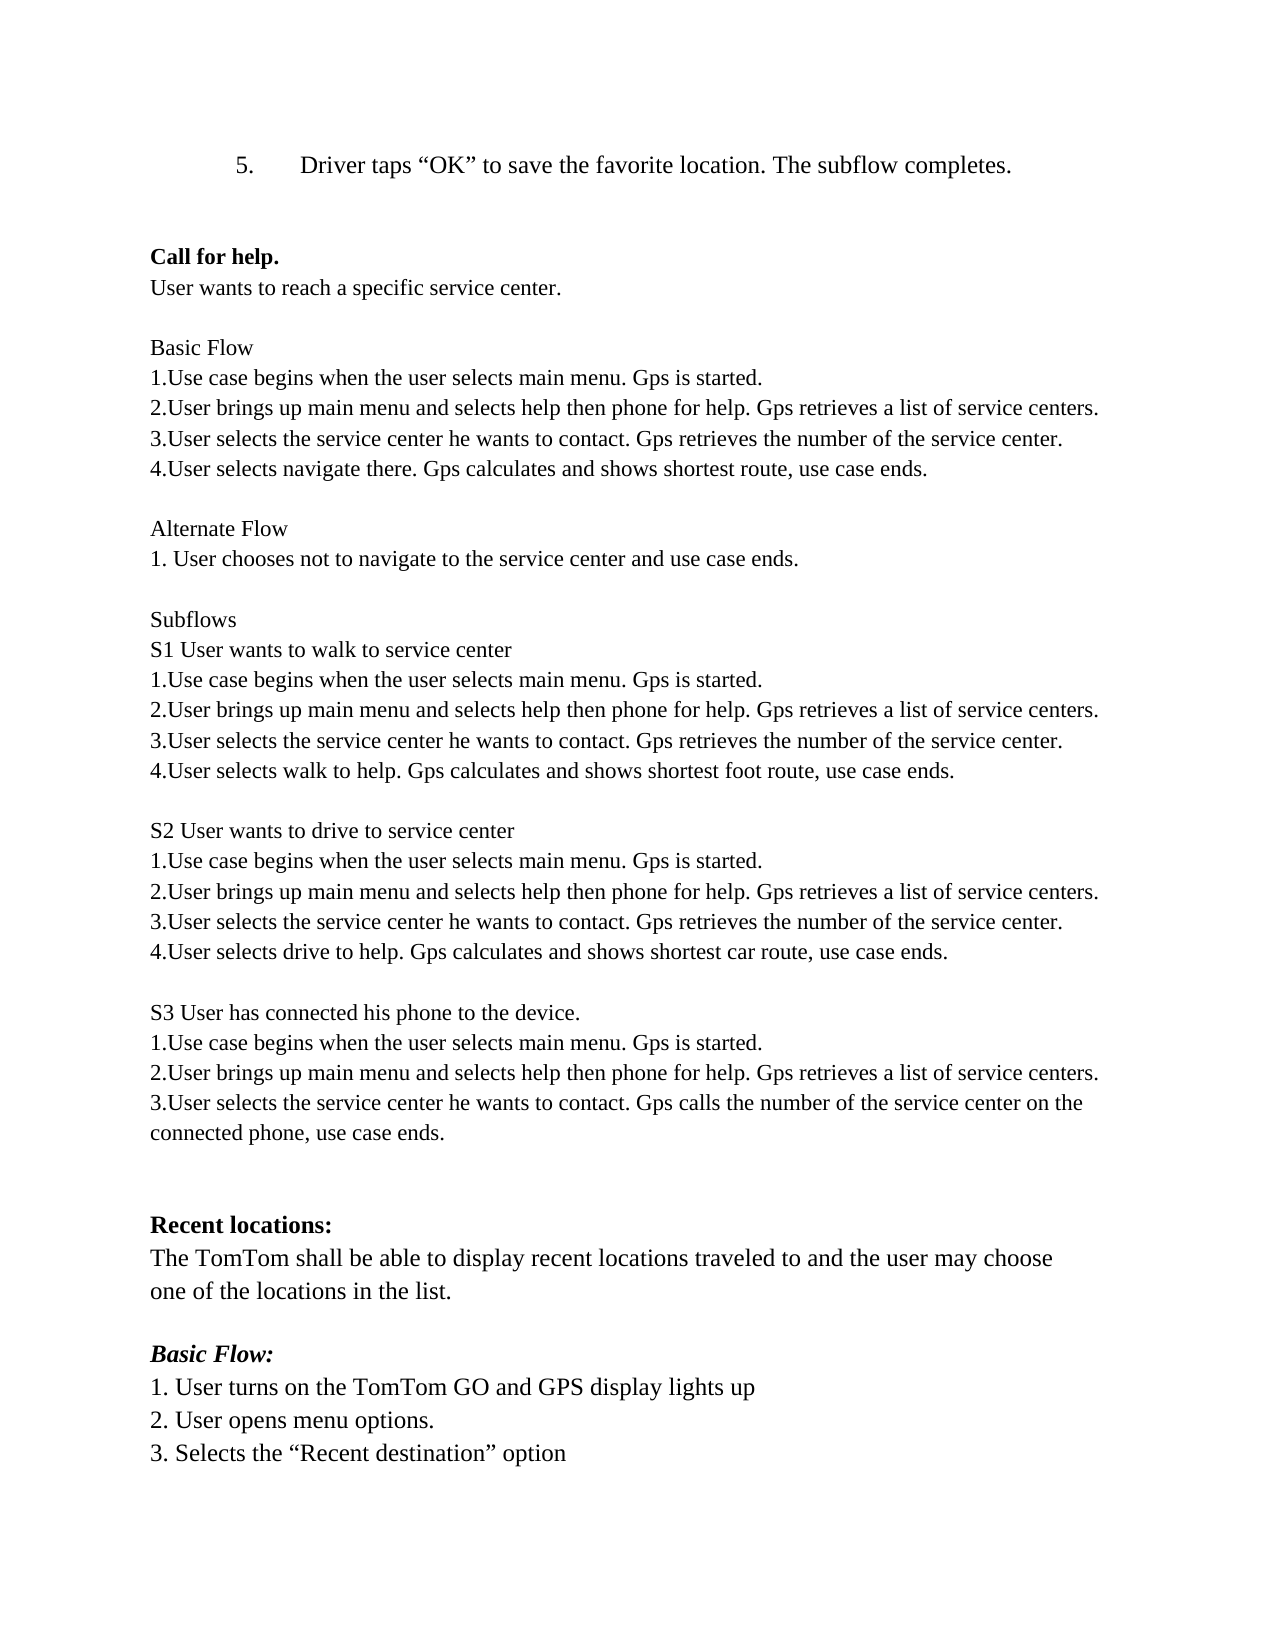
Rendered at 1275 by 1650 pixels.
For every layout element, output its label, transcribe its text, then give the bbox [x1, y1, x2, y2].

text 2.User brings up main menu and selects help then phone for help. Gps retrieves a list of service centers. [150, 697, 1125, 723]
text 1. User chooses not to navigate to the service center and use case ends. [150, 546, 1125, 572]
text Basic Flow [150, 334, 1125, 360]
text 3.User selects the service center he wants to contact. Gps calls the number of the service center on the connected phone, use case ends. [150, 1089, 1125, 1146]
text Subflows [150, 606, 1125, 632]
text 5. Driver taps “OK” to save the favorite location. The subflow completes. [235, 150, 1125, 179]
text 4.User selects navigate there. Gps calculates and shows shortest route, use case ends. [150, 455, 1125, 481]
text 1. User turns on the TomTom GO and GPS display lights up [150, 1372, 1125, 1401]
text 2.User brings up main menu and selects help then phone for help. Gps retrieves a list of service centers. [150, 394, 1125, 421]
text S2 User wants to drive to service center [150, 817, 1125, 844]
text User wants to reach a specific service center. [150, 274, 1125, 300]
text 3.User selects the service center he wants to contact. Gps retrieves the number of the service center. [150, 727, 1125, 753]
text S1 User wants to walk to service center [150, 636, 1125, 662]
text The TomTom shall be able to display recent locations traveled to and the user may choose [150, 1243, 1125, 1272]
text 1.Use case begins when the user selects main menu. Gps is started. [150, 1029, 1125, 1055]
text 1.Use case begins when the user selects main menu. Gps is started. [150, 848, 1125, 874]
text 4.User selects walk to help. Gps calculates and shows shortest foot route, use case ends. [150, 757, 1125, 783]
text 3. Selects the “Recent destination” option [150, 1438, 1125, 1467]
text 4.User selects drive to help. Gps calculates and shows shortest car route, use case ends. [150, 938, 1125, 964]
text 2.User brings up main menu and selects help then phone for help. Gps retrieves a list of service centers. [150, 1059, 1125, 1085]
text 2. User opens menu options. [150, 1405, 1125, 1434]
text Alternate Flow [150, 515, 1125, 542]
text 2.User brings up main menu and selects help then phone for help. Gps retrieves a list of service centers. [150, 878, 1125, 904]
text 3.User selects the service center he wants to contact. Gps retrieves the number of the service center. [150, 908, 1125, 934]
text 1.Use case begins when the user selects main menu. Gps is started. [150, 364, 1125, 391]
text Recent locations: [150, 1210, 1125, 1239]
text Call for help. [150, 243, 1125, 270]
text 1.Use case begins when the user selects main menu. Gps is started. [150, 666, 1125, 693]
text 3.User selects the service center he wants to contact. Gps retrieves the number of the service center. [150, 425, 1125, 451]
text Basic Flow: [150, 1339, 1125, 1368]
text S3 User has connected his phone to the device. [150, 999, 1125, 1025]
text one of the locations in the list. [150, 1276, 1125, 1305]
